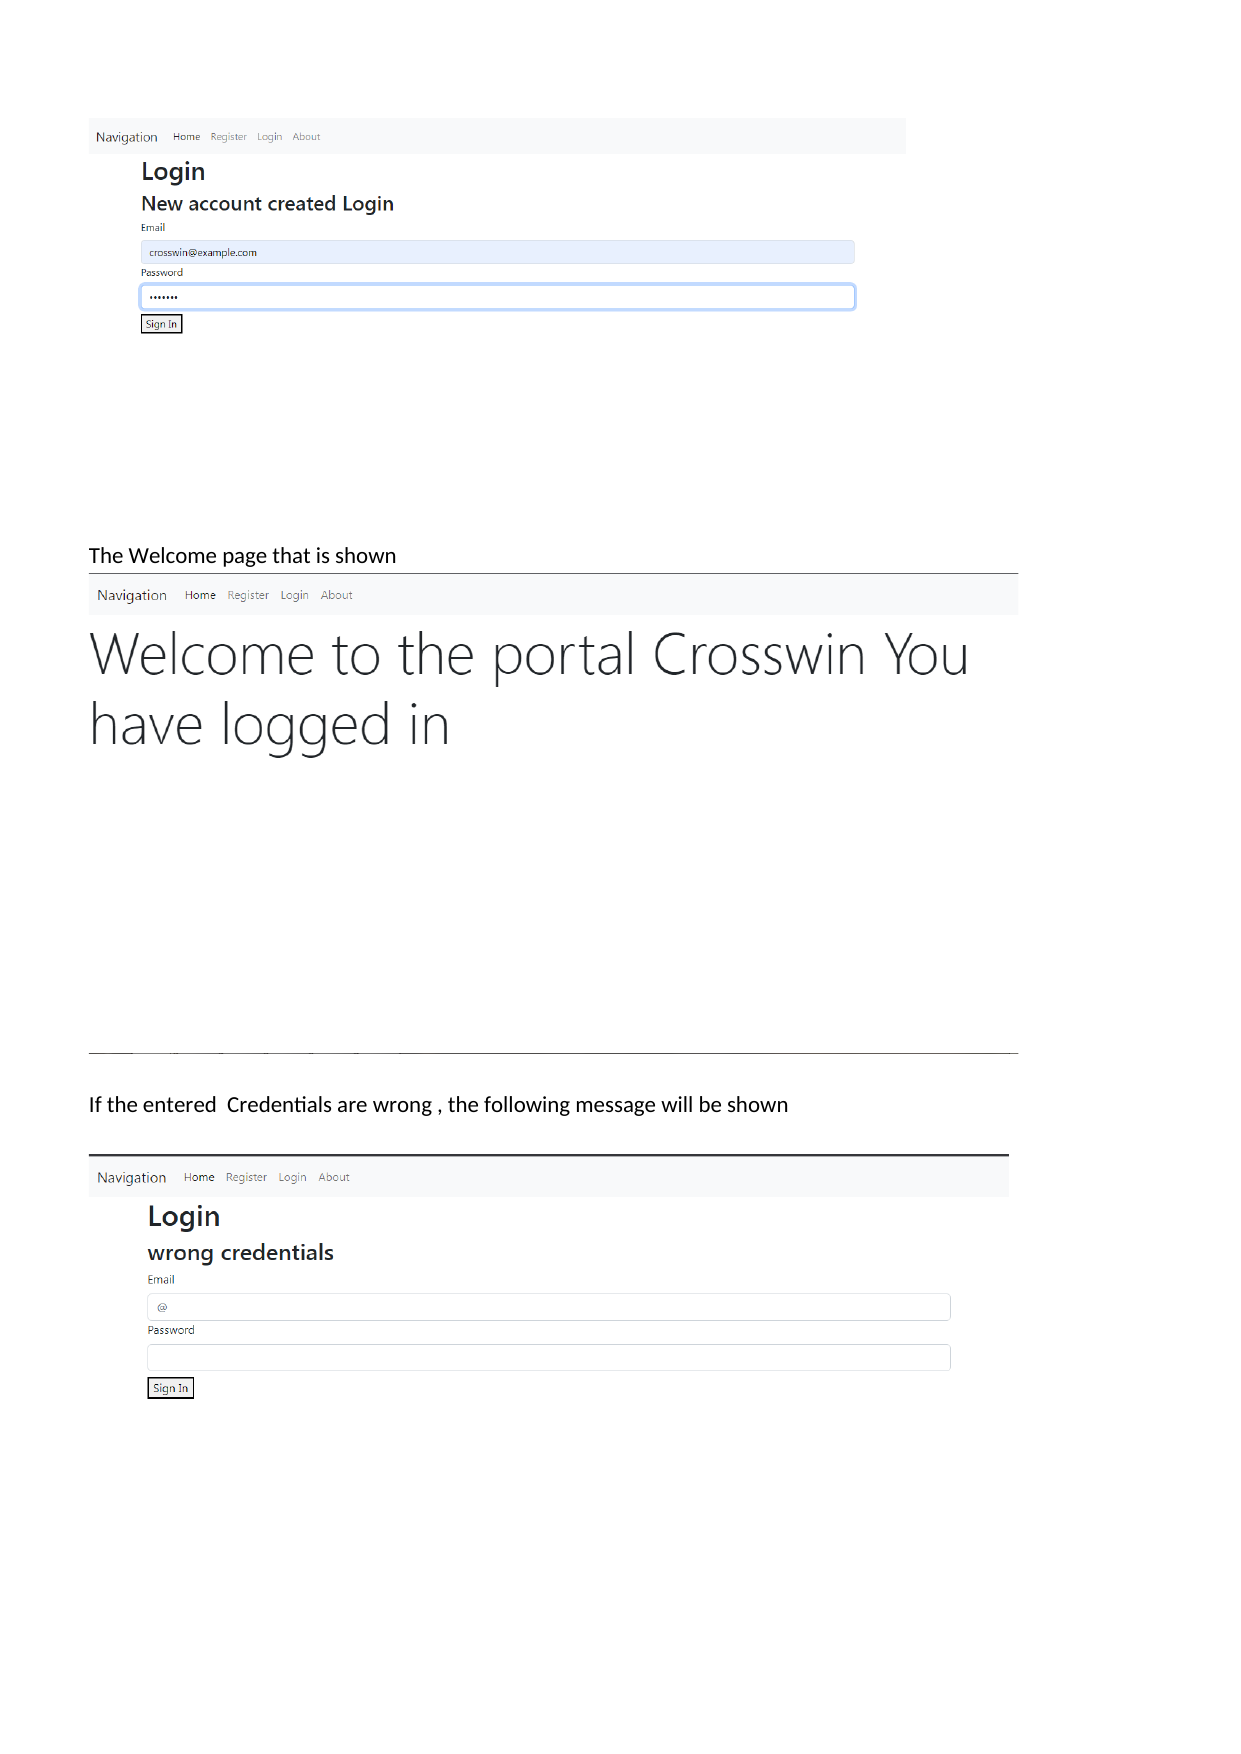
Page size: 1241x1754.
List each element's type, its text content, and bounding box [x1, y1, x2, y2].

list If the entered Credentials are wrong , the following message will be shown [89, 1090, 1152, 1118]
picture [88, 573, 1019, 1054]
list The Welcome page that is shown [89, 541, 1152, 569]
picture [88, 118, 906, 538]
picture [88, 1154, 1009, 1629]
